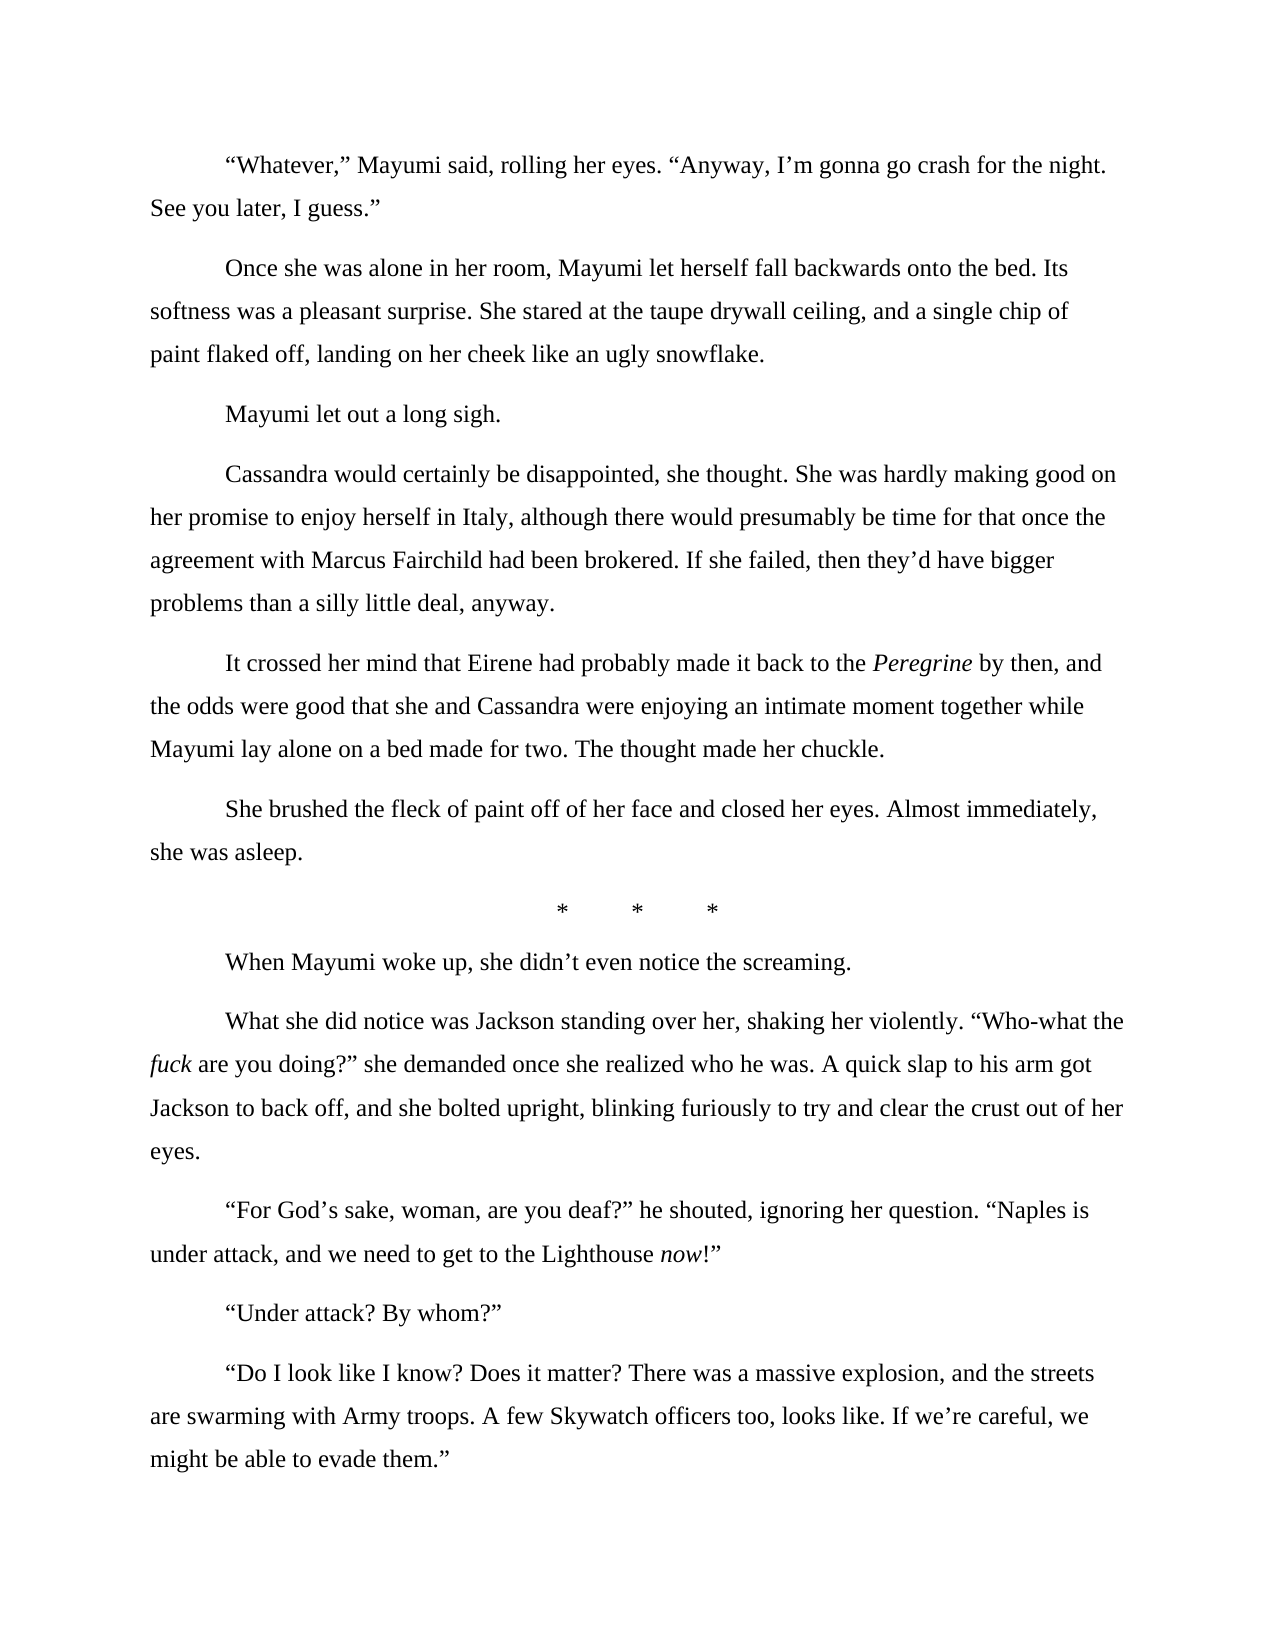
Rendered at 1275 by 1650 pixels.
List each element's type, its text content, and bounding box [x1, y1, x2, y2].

text “Do I look like I know? Does it matter? There was a massive explosion, and the streets are swarming with Army troops. A few Skywatch officers too, looks like. If we’re careful, we might be able to evade them.” [150, 1358, 1125, 1473]
text Cassandra would certainly be disappointed, she thought. She was hardly making good on her promise to enjoy herself in Italy, although there would presumably be time for that once the agreement with Marcus Fairchild had been brokered. If she failed, then they’d have bigger problems than a silly little deal, anyway. [150, 459, 1125, 617]
text “Whatever,” Mayumi said, rolling her eyes. “Anyway, I’m gonna go crash for the night. See you later, I guess.” [150, 150, 1125, 222]
text Mayumi let out a long sigh. [150, 399, 1125, 428]
text She brushed the fleck of paint off of her face and closed her eyes. Almost immediately, she was asleep. [150, 794, 1125, 866]
text When Mayumi woke up, she didn’t even notice the screaming. [150, 947, 1125, 975]
text What she did notice was Jackson standing over her, shaking her violently. “Who-what the fuck are you doing?” she demanded once she realized who he was. A quick slap to his arm got Jackson to back off, and she bolted upright, blinking furiously to try and clear the crust out of her eyes. [150, 1006, 1125, 1164]
text “For God’s sake, woman, are you deaf?” he shouted, ignoring her question. “Naples is under attack, and we need to get to the Lighthouse now!” [150, 1196, 1125, 1267]
text Once she was alone in her room, Mayumi let herself fall backwards onto the bed. Its softness was a pleasant surprise. She stared at the taupe drywall ceiling, and a single chip of paint flaked off, landing on her cheek like an ugly snowflake. [150, 253, 1125, 368]
text * * * [150, 897, 1125, 926]
text It crossed her mind that Eirene had probably made it back to the Peregrine by then, and the odds were good that she and Cassandra were enjoying an intimate moment together while Mayumi lay alone on a bed made for two. The thought made her chuckle. [150, 648, 1125, 763]
text “Under attack? By whom?” [150, 1298, 1125, 1327]
